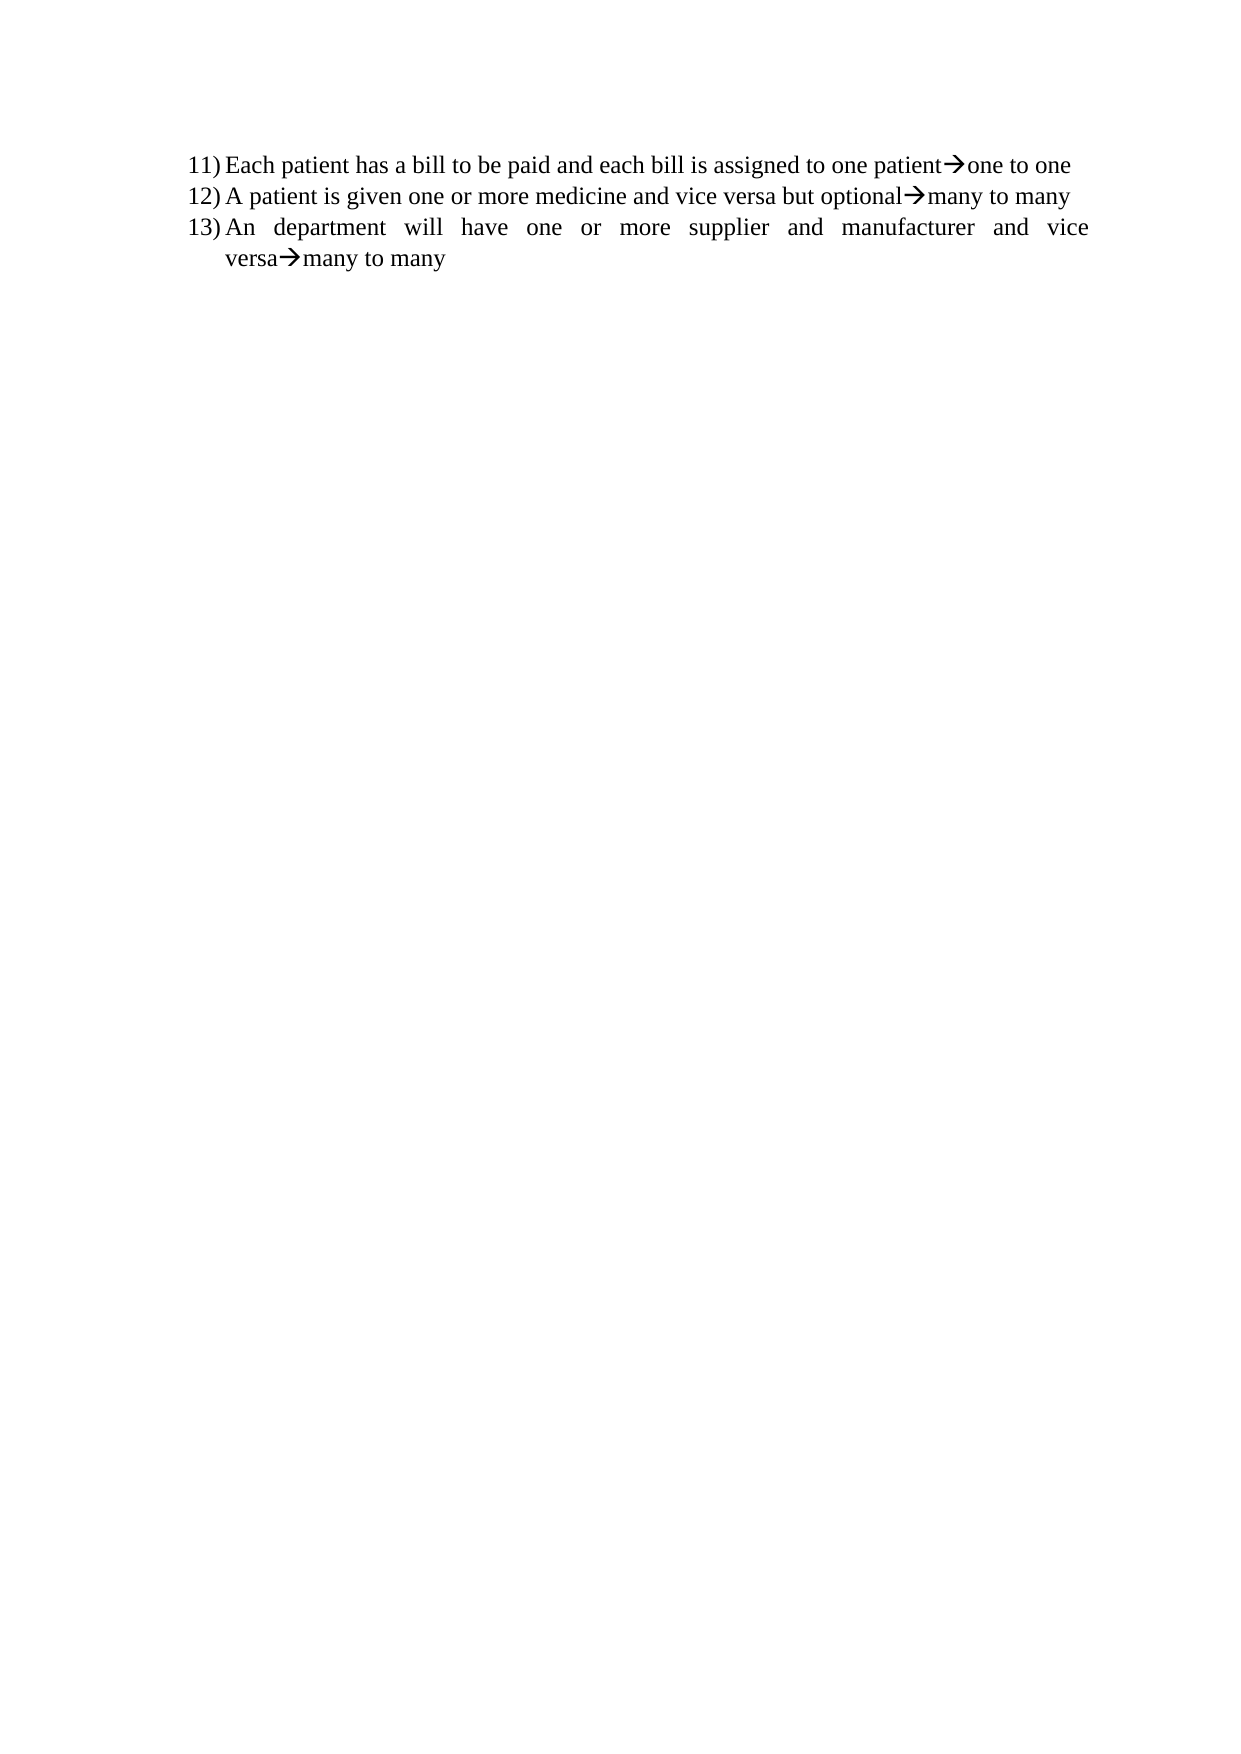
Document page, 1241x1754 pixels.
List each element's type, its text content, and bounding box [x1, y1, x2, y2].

list A patient is given one or more medicine and vice versa but optionalmany to many [187, 181, 1090, 210]
list An department will have one or more supplier and manufacturer and vice versamany to many [187, 212, 1090, 272]
list Each patient has a bill to be paid and each bill is assigned to one patientone to one [187, 150, 1090, 179]
